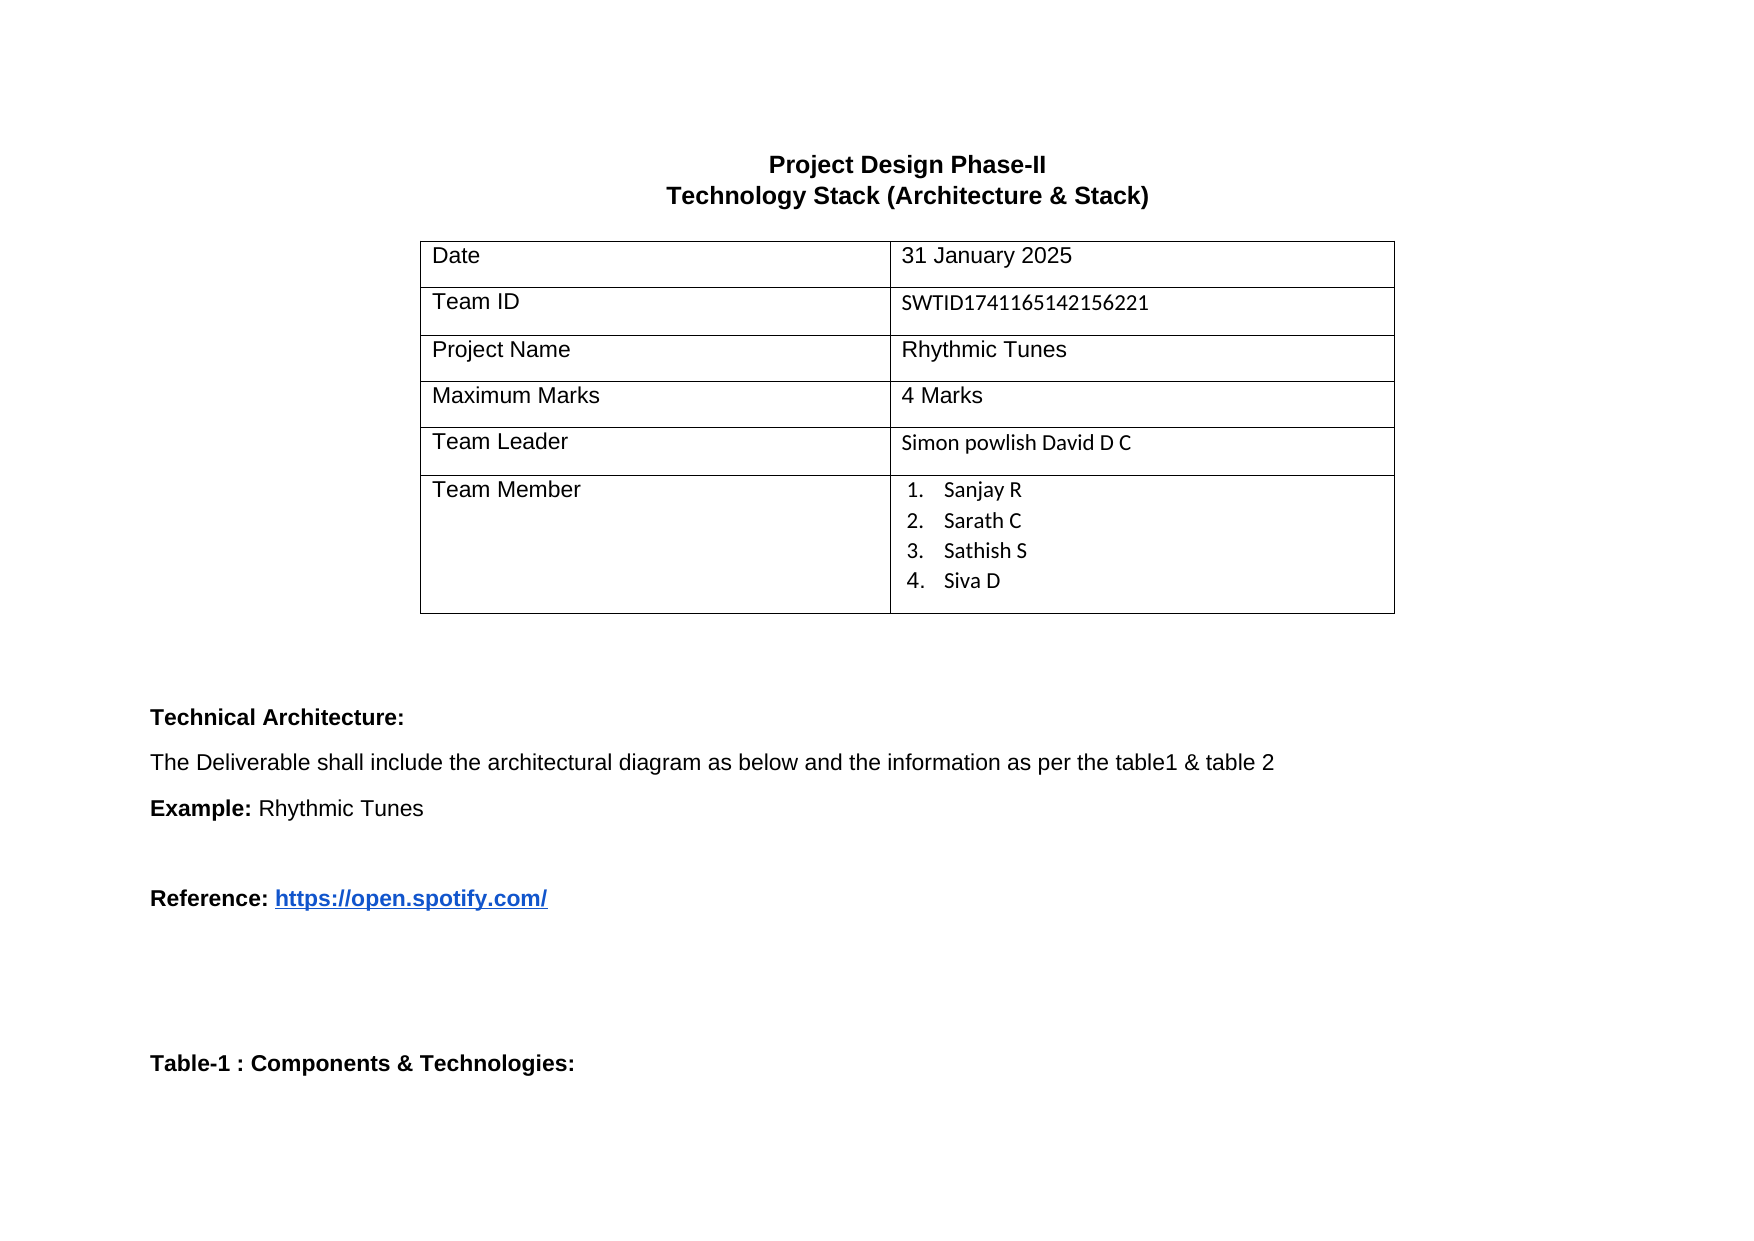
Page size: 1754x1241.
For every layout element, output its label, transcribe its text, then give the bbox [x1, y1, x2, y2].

table_cell Project Name [421, 336, 890, 381]
table_cell SWTID1741165142156221 [891, 288, 1394, 334]
table_cell Sanjay R Sarath C Sathish S Siva D [891, 476, 1394, 613]
text The Deliverable shall include the architectural diagram as below and the information as per the table1 & table 2 [150, 749, 1665, 776]
table_cell Team Member [421, 476, 890, 613]
text Example: Rhythmic Tunes [150, 794, 1665, 821]
table_header Date [421, 242, 890, 287]
text Reference: https://open.spotify.com/ [150, 885, 1665, 911]
table_cell Simon powlish David D C [891, 428, 1394, 474]
table_header 31 January 2025 [891, 242, 1394, 287]
table_cell Rhythmic Tunes [891, 336, 1394, 381]
table_cell Team Leader [421, 428, 890, 474]
text Technical Architecture: [150, 704, 1665, 731]
text Technology Stack (Architecture & Stack) [150, 181, 1665, 210]
text Table-1 : Components & Technologies: [150, 1050, 1665, 1077]
text Project Design Phase-II [150, 150, 1665, 179]
table_cell Maximum Marks [421, 382, 890, 427]
table_cell Team ID [421, 288, 890, 334]
table_cell 4 Marks [891, 382, 1394, 427]
